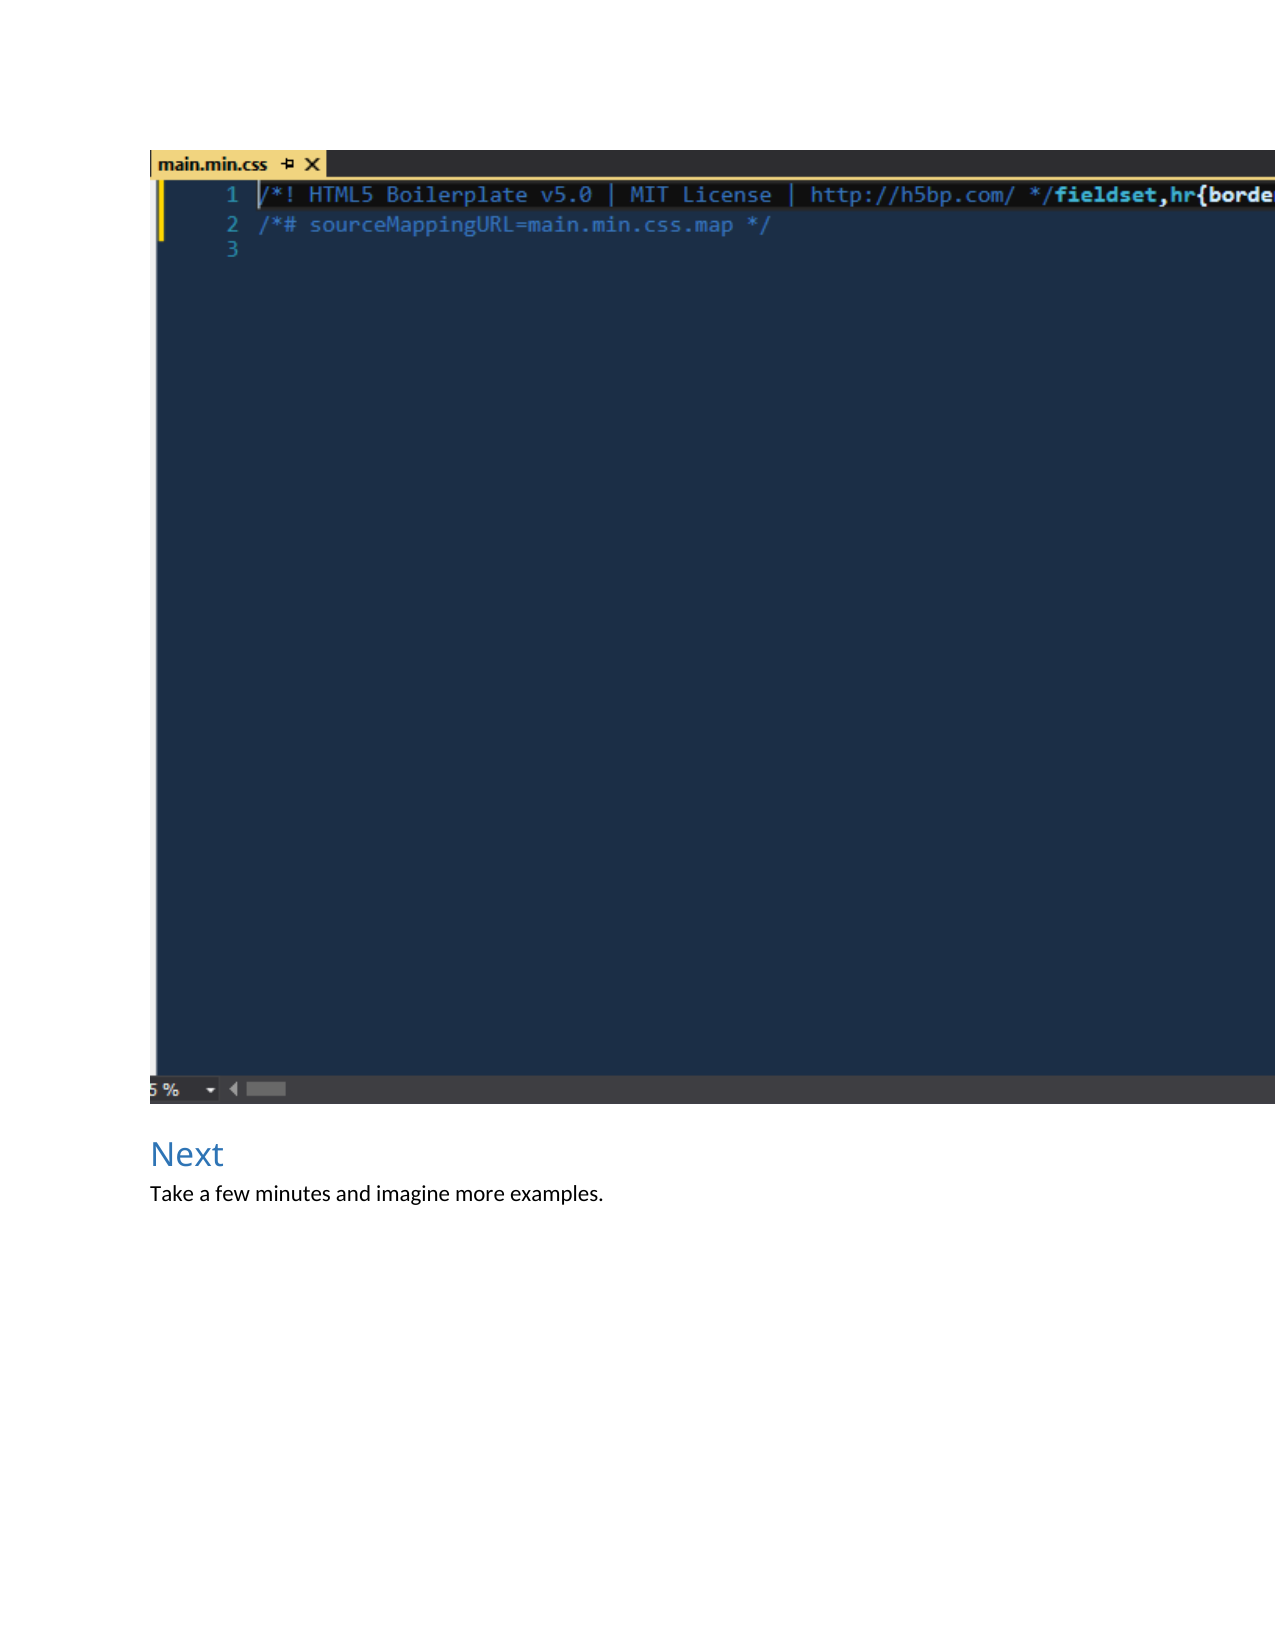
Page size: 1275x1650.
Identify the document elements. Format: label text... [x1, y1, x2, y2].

text Take a few minutes and imagine more examples. [150, 1179, 1125, 1207]
picture [150, 150, 1275, 1104]
subtitle Next [150, 1130, 1125, 1176]
